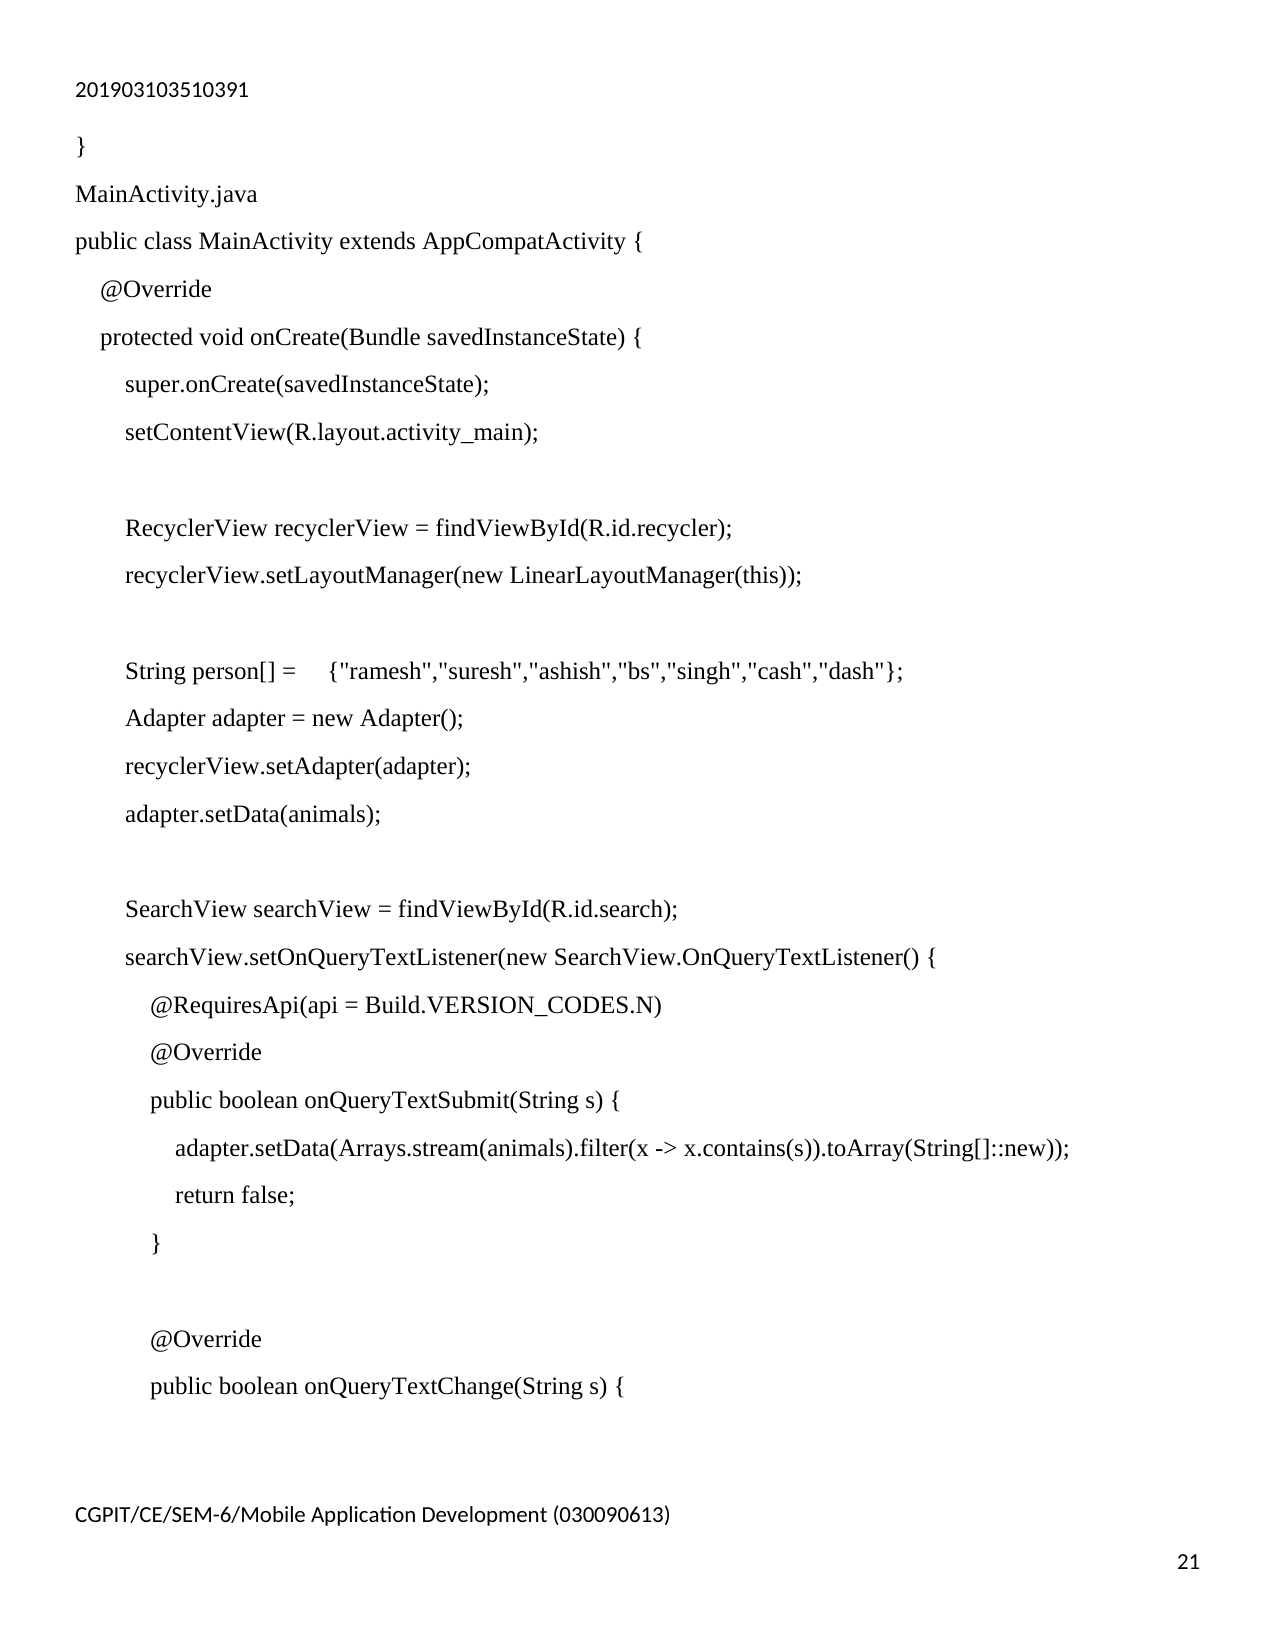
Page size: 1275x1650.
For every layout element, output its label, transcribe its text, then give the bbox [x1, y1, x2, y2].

text SearchView searchView = findViewById(R.id.search); [75, 894, 1200, 923]
text adapter.setData(Arrays.stream(animals).filter(x -> x.contains(s)).toArray(String[]::new)); [75, 1133, 1200, 1162]
text RecyclerView recyclerView = findViewById(R.id.recycler); [75, 513, 1200, 541]
text searchView.setOnQueryTextListener(new SearchView.OnQueryTextListener() { [75, 942, 1200, 971]
text String person[] = {"ramesh","suresh","ashish","bs","singh","cash","dash"}; [75, 656, 1200, 684]
text @Override [75, 1324, 1200, 1352]
text @Override [75, 1037, 1200, 1066]
text public boolean onQueryTextSubmit(String s) { [75, 1085, 1200, 1114]
text MainActivity.java [75, 179, 1200, 207]
text @Override [75, 274, 1200, 303]
text return false; [75, 1181, 1200, 1209]
text public boolean onQueryTextChange(String s) { [75, 1371, 1200, 1400]
text super.onCreate(savedInstanceState); [75, 369, 1200, 398]
text protected void onCreate(Bundle savedInstanceState) { [75, 322, 1200, 351]
text recyclerView.setLayoutManager(new LinearLayoutManager(this)); [75, 560, 1200, 589]
text } [75, 1228, 1200, 1257]
text public class MainActivity extends AppCompatActivity { [75, 226, 1200, 255]
text @RequiresApi(api = Build.VERSION_CODES.N) [75, 990, 1200, 1018]
text } [75, 131, 1200, 160]
text setContentView(R.layout.activity_main); [75, 417, 1200, 446]
text adapter.setData(animals); [75, 799, 1200, 828]
text Adapter adapter = new Adapter(); [75, 703, 1200, 732]
text recyclerView.setAdapter(adapter); [75, 751, 1200, 780]
